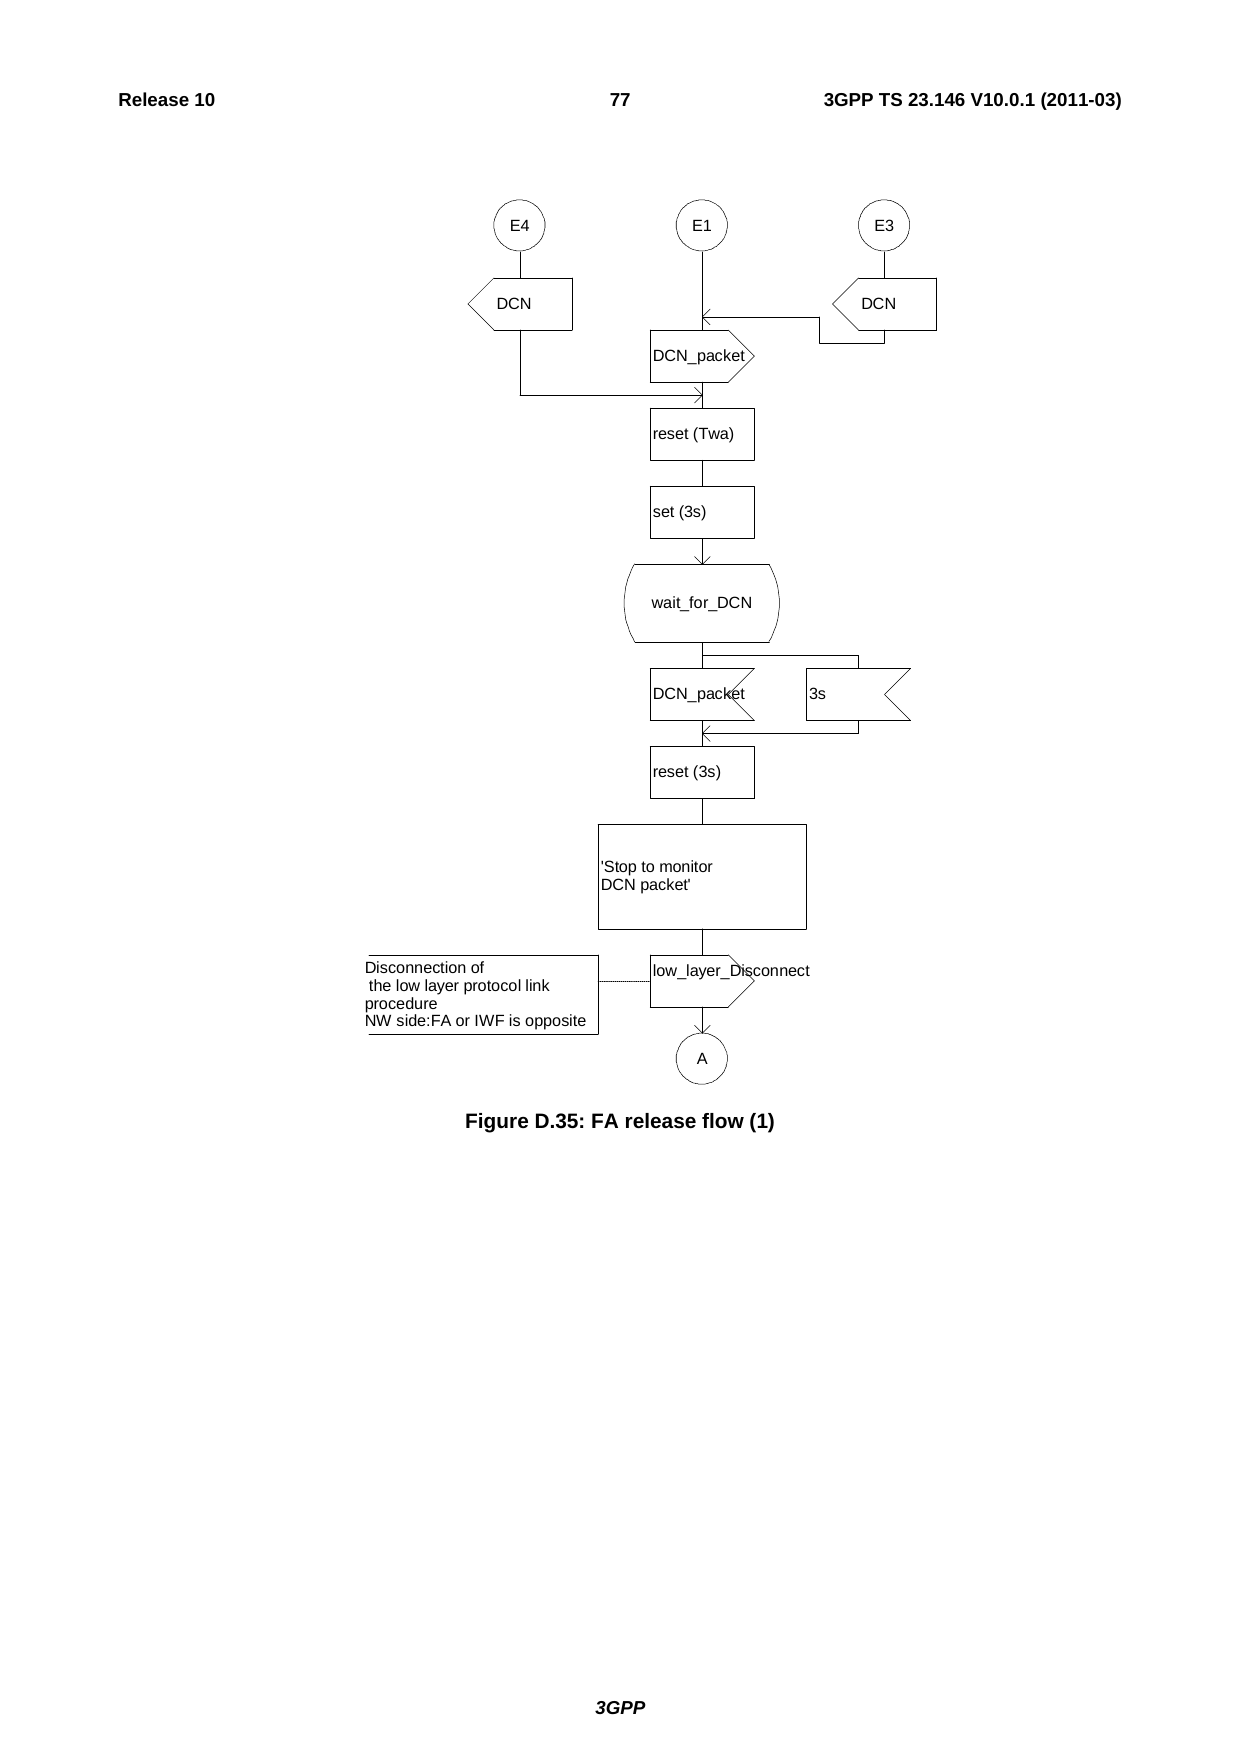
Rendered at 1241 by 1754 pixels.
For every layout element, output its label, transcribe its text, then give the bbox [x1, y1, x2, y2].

text Figure D.35: FA release flow (1) [118, 1109, 1122, 1133]
